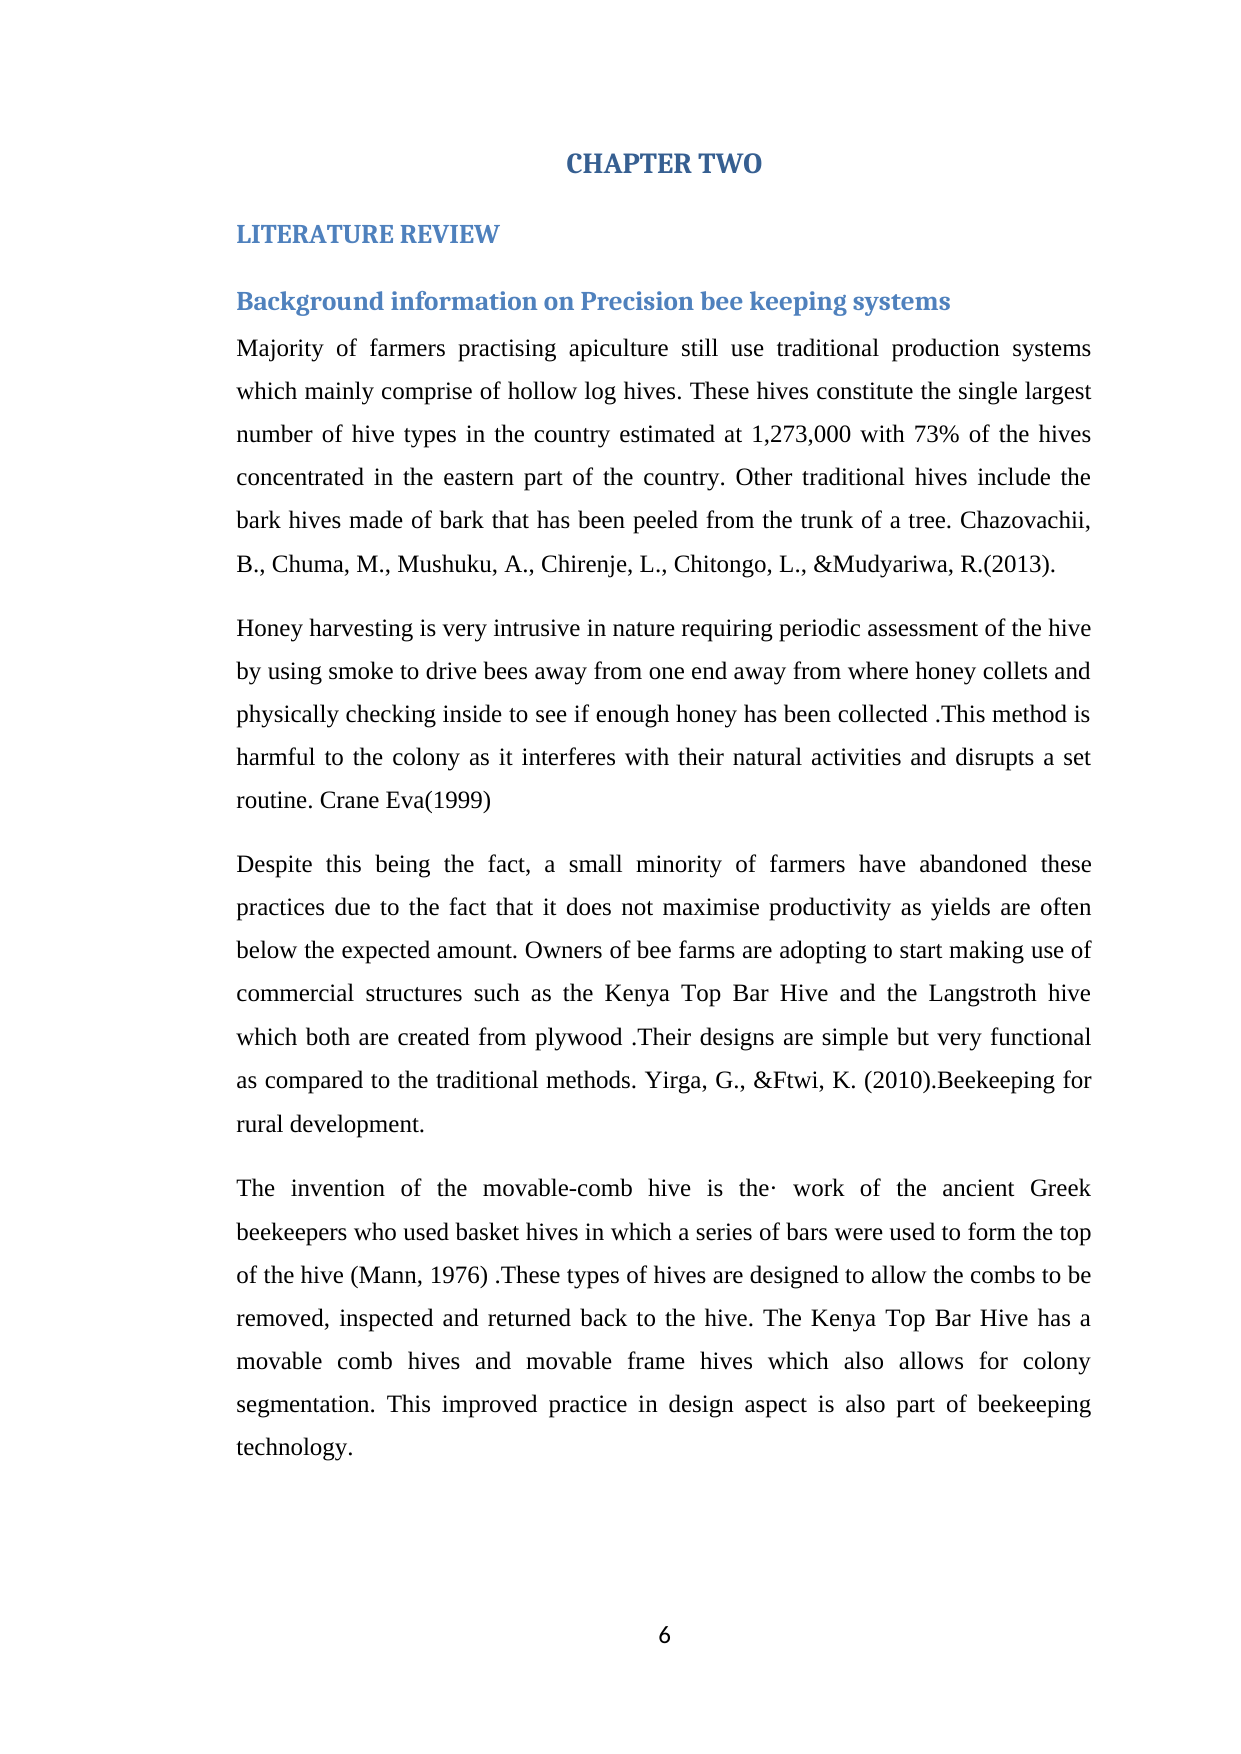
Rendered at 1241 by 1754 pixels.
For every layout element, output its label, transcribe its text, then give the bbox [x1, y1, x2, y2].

text The invention of the movable-comb hive is the· work of the ancient Greek beekeepers who used basket hives in which a series of bars were used to form the top of the hive (Mann, 1976) .These types of hives are designed to allow the combs to be removed, inspected and returned back to the hive. The Kenya Top Bar Hive has a movable comb hives and movable frame hives which also allows for colony segmentation. This improved practice in design aspect is also part of beekeeping technology. [236, 1173, 1092, 1461]
subtitle CHAPTER TWO [236, 148, 1092, 181]
subtitle Background information on Precision bee keeping systems [236, 286, 1092, 317]
text Honey harvesting is very intrusive in nature requiring periodic assessment of the hive by using smoke to drive bees away from one end away from where honey collets and physically checking inside to see if enough honey has been collected .This method is harmful to the colony as it interferes with their natural activities and disrupts a set routine. Crane Eva(1999) [236, 613, 1092, 814]
text Despite this being the fact, a small minority of farmers have abandoned these practices due to the fact that it does not maximise productivity as yields are often below the expected amount. Owners of bee farms are adopting to start making use of commercial structures such as the Kenya Top Bar Hive and the Langstroth hive which both are created from plywood .Their designs are simple but very functional as compared to the traditional methods. Yirga, G., &Ftwi, K. (2010).Beekeeping for rural development. [236, 849, 1092, 1138]
text Majority of farmers practising apiculture still use traditional production systems which mainly comprise of hollow log hives. These hives constitute the single largest number of hive types in the country estimated at 1,273,000 with 73% of the hives concentrated in the eastern part of the country. Other traditional hives include the bark hives made of bark that has been peeled from the trunk of a tree. Chazovachii, B., Chuma, M., Mushuku, A., Chirenje, L., Chitongo, L., &Mudyariwa, R.(2013). [236, 333, 1092, 577]
subtitle LITERATURE REVIEW [236, 219, 1092, 250]
